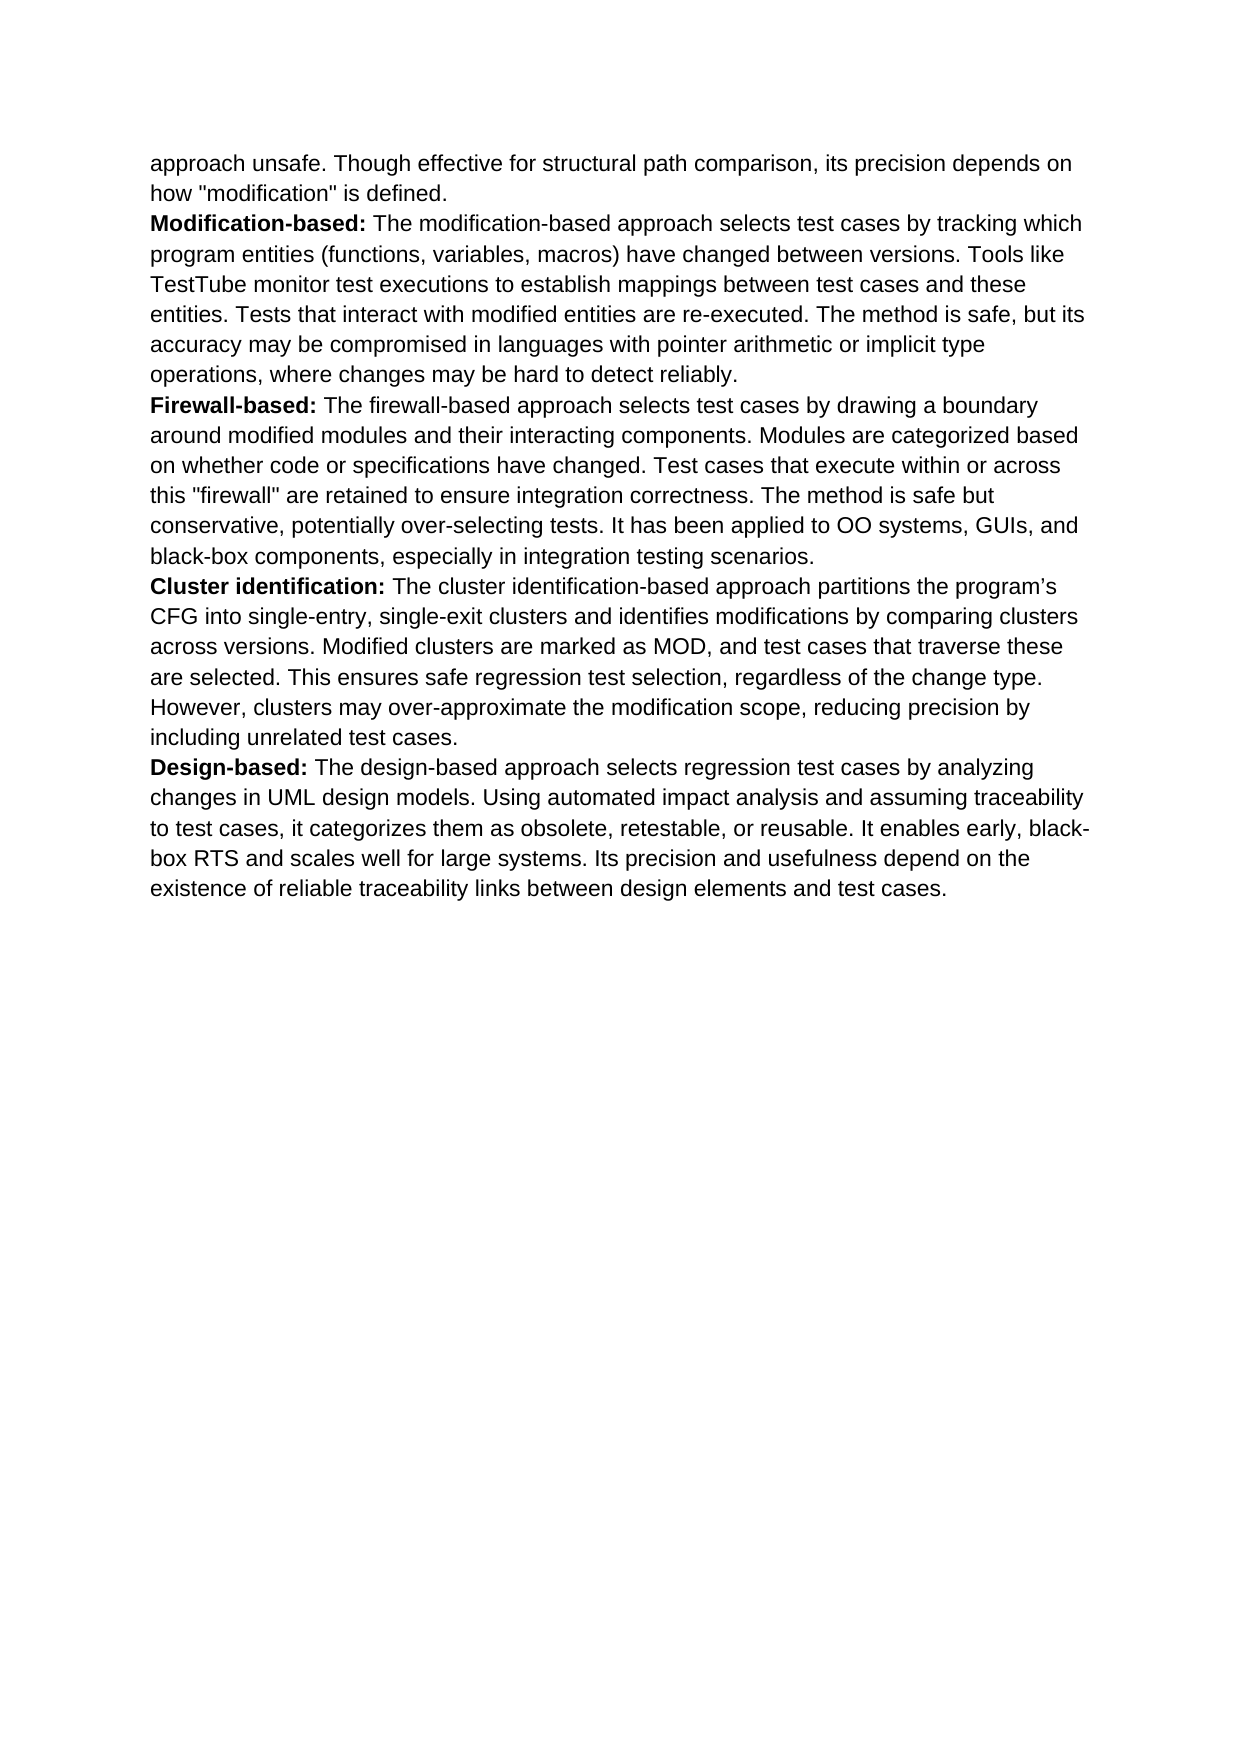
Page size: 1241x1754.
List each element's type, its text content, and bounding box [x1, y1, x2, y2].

text Cluster identification: The cluster identification-based approach partitions the program’s CFG into single-entry, single-exit clusters and identifies modifications by comparing clusters across versions. Modified clusters are marked as MOD, and test cases that traverse these are selected. This ensures safe regression test selection, regardless of the change type. However, clusters may over-approximate the modification scope, reducing precision by including unrelated test cases. [150, 573, 1090, 750]
text Design-based: The design-based approach selects regression test cases by analyzing changes in UML design models. Using automated impact analysis and assuming traceability to test cases, it categorizes them as obsolete, retestable, or reusable. It enables early, black-box RTS and scales well for large systems. Its precision and usefulness depend on the existence of reliable traceability links between design elements and test cases. [150, 754, 1090, 901]
text Modification-based: The modification-based approach selects test cases by tracking which program entities (functions, variables, macros) have changed between versions. Tools like TestTube monitor test executions to establish mappings between test cases and these entities. Tests that interact with modified entities are re-executed. The method is safe, but its accuracy may be compromised in languages with pointer arithmetic or implicit type operations, where changes may be hard to detect reliably. [150, 210, 1090, 388]
text Firewall-based: The firewall-based approach selects test cases by drawing a boundary around modified modules and their interacting components. Modules are categorized based on whether code or specifications have changed. Test cases that execute within or across this "firewall" are retained to ensure integration correctness. The method is safe but conservative, potentially over-selecting tests. It has been applied to OO systems, GUIs, and black-box components, especially in integration testing scenarios. [150, 392, 1090, 569]
